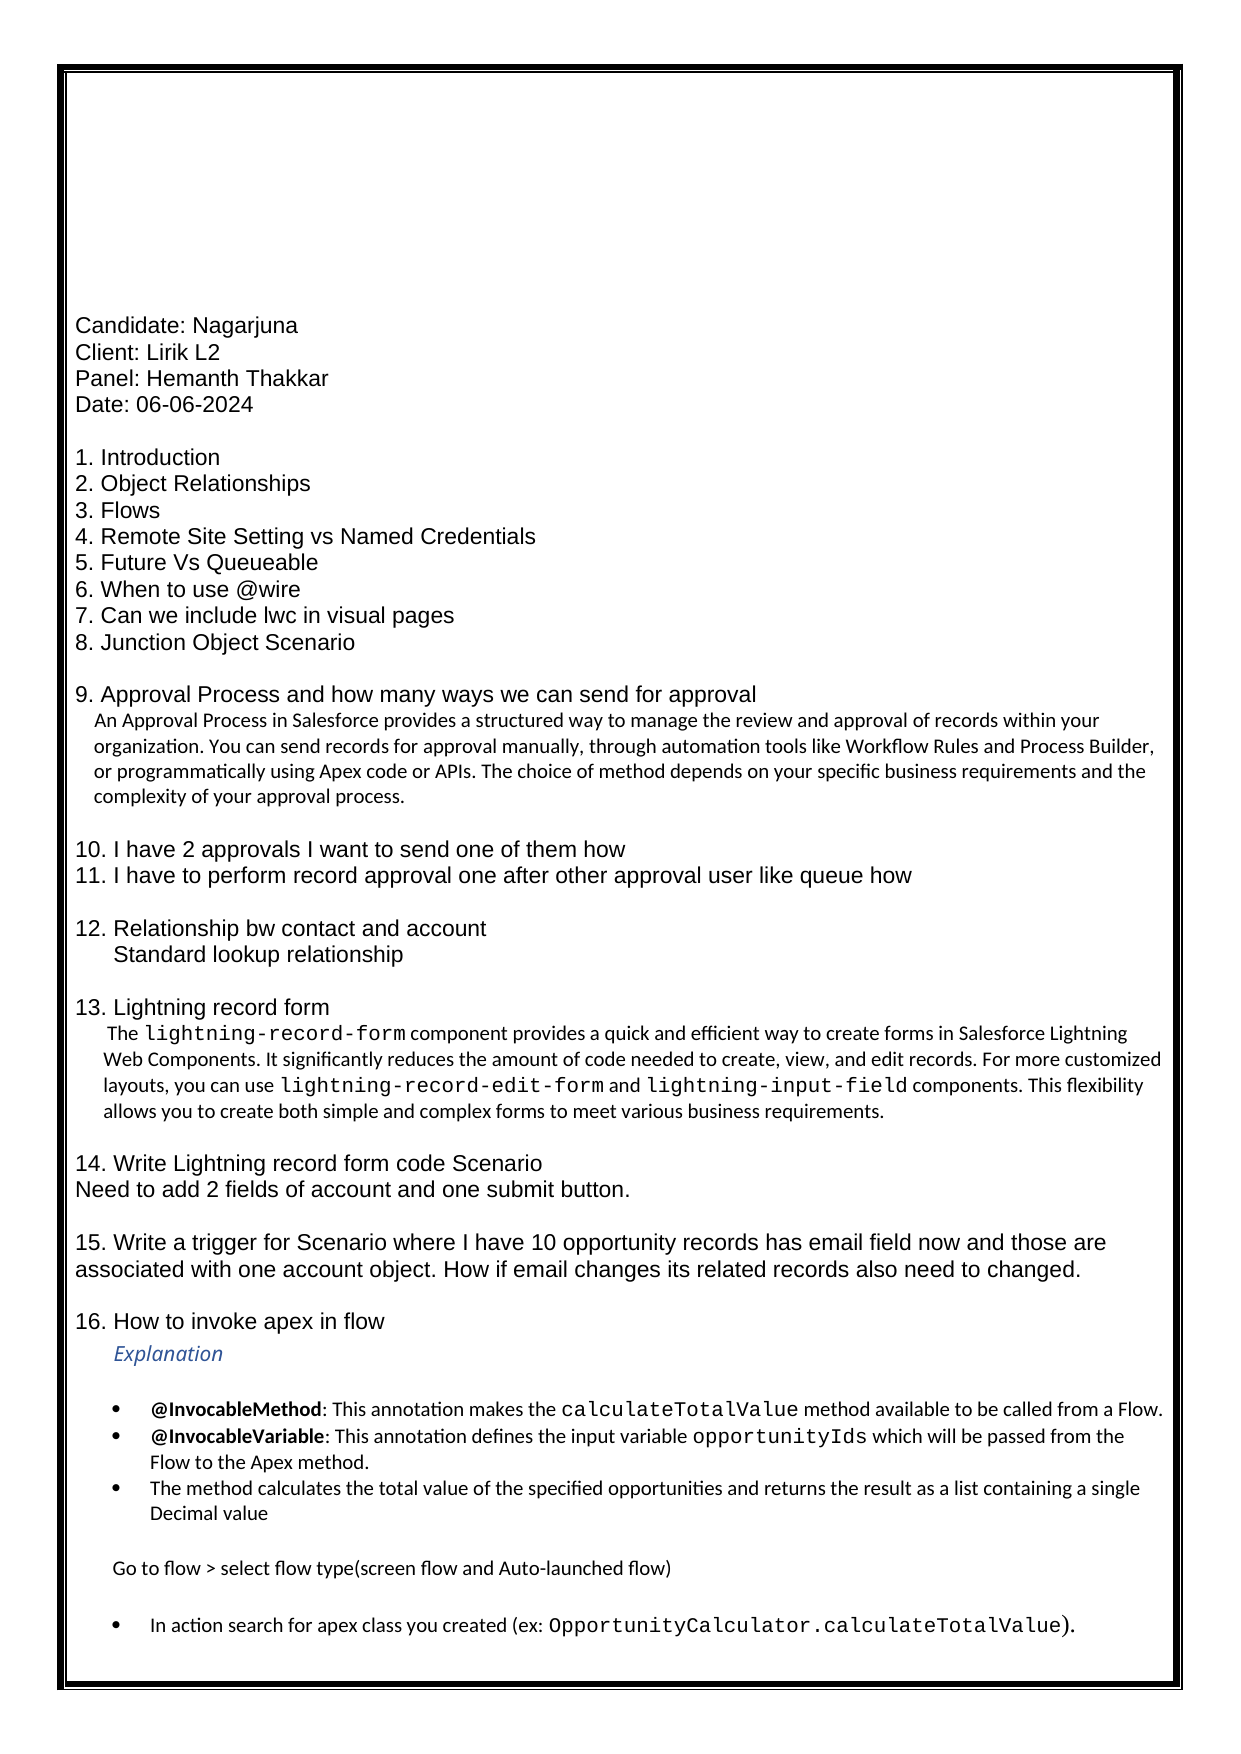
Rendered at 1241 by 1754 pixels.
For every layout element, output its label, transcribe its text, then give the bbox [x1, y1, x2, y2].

text organization. You can send records for approval manually, through automation tools like Workflow Rules and Process Builder, [75, 733, 1165, 758]
text 15. Write a trigger for Scenario where I have 10 opportunity records has email field now and those are associated with one account object. How if email changes its related records also need to changed. [75, 1229, 1165, 1282]
text 11. I have to perform record approval one after other approval user like queue how [75, 862, 1165, 888]
text 2. Object Relationships [75, 470, 1165, 497]
text 5. Future Vs Queueable [75, 549, 1165, 576]
text Candidate: Nagarjuna Client: Lirik L2 [75, 312, 1165, 365]
subtitle Explanation [75, 1339, 1165, 1367]
text 4. Remote Site Setting vs Named Credentials [75, 523, 1165, 549]
text 7. Can we include lwc in visual pages [75, 602, 1165, 628]
text 14. Write Lightning record form code Scenario [75, 1150, 1165, 1176]
text 9. Approval Process and how many ways we can send for approval [75, 681, 1165, 707]
text 12. Relationship bw contact and account [75, 914, 1165, 941]
text layouts, you can use lightning-record-edit-form and lightning-input-field components. This flexibility [75, 1072, 1165, 1098]
text 16. How to invoke apex in flow [75, 1308, 1165, 1334]
text Standard lookup relationship [75, 941, 1165, 967]
text Need to add 2 fields of account and one submit button. [75, 1176, 1165, 1203]
text 13. Lightning record form [75, 994, 1165, 1020]
text An Approval Process in Salesforce provides a structured way to manage the review and approval of records within your [75, 707, 1165, 733]
text allows you to create both simple and complex forms to meet various business requirements. [75, 1098, 1165, 1124]
text The lightning-record-form component provides a quick and efficient way to create forms in Salesforce Lightning [75, 1020, 1165, 1046]
text Panel: Hemanth Thakkar Date: 06-06-2024 [75, 365, 1165, 418]
list @InvocableMethod: This annotation makes the calculateTotalValue method available to be called from a Flow. [112, 1396, 1165, 1423]
text Web Components. It significantly reduces the amount of code needed to create, view, and edit records. For more customized [75, 1046, 1165, 1072]
text or programmatically using Apex code or APIs. The choice of method depends on your specific business requirements and the [75, 758, 1165, 784]
text 10. I have 2 approvals I want to send one of them how [75, 836, 1165, 862]
text 6. When to use @wire [75, 576, 1165, 602]
text 3. Flows [75, 497, 1165, 523]
text 8. Junction Object Scenario [75, 628, 1165, 655]
text 1. Introduction [75, 444, 1165, 470]
list @InvocableVariable: This annotation defines the input variable opportunityIds which will be passed from the Flow to the Apex method. [112, 1423, 1165, 1475]
list The method calculates the total value of the specified opportunities and returns the result as a list containing a single Decimal value [112, 1475, 1165, 1526]
text complexity of your approval process. [75, 784, 1165, 809]
list In action search for apex class you created (ex: OpportunityCalculator.calculateTotalValue). [112, 1609, 1165, 1639]
text Go to flow > select flow type(screen flow and Auto-launched flow) [112, 1555, 1165, 1580]
